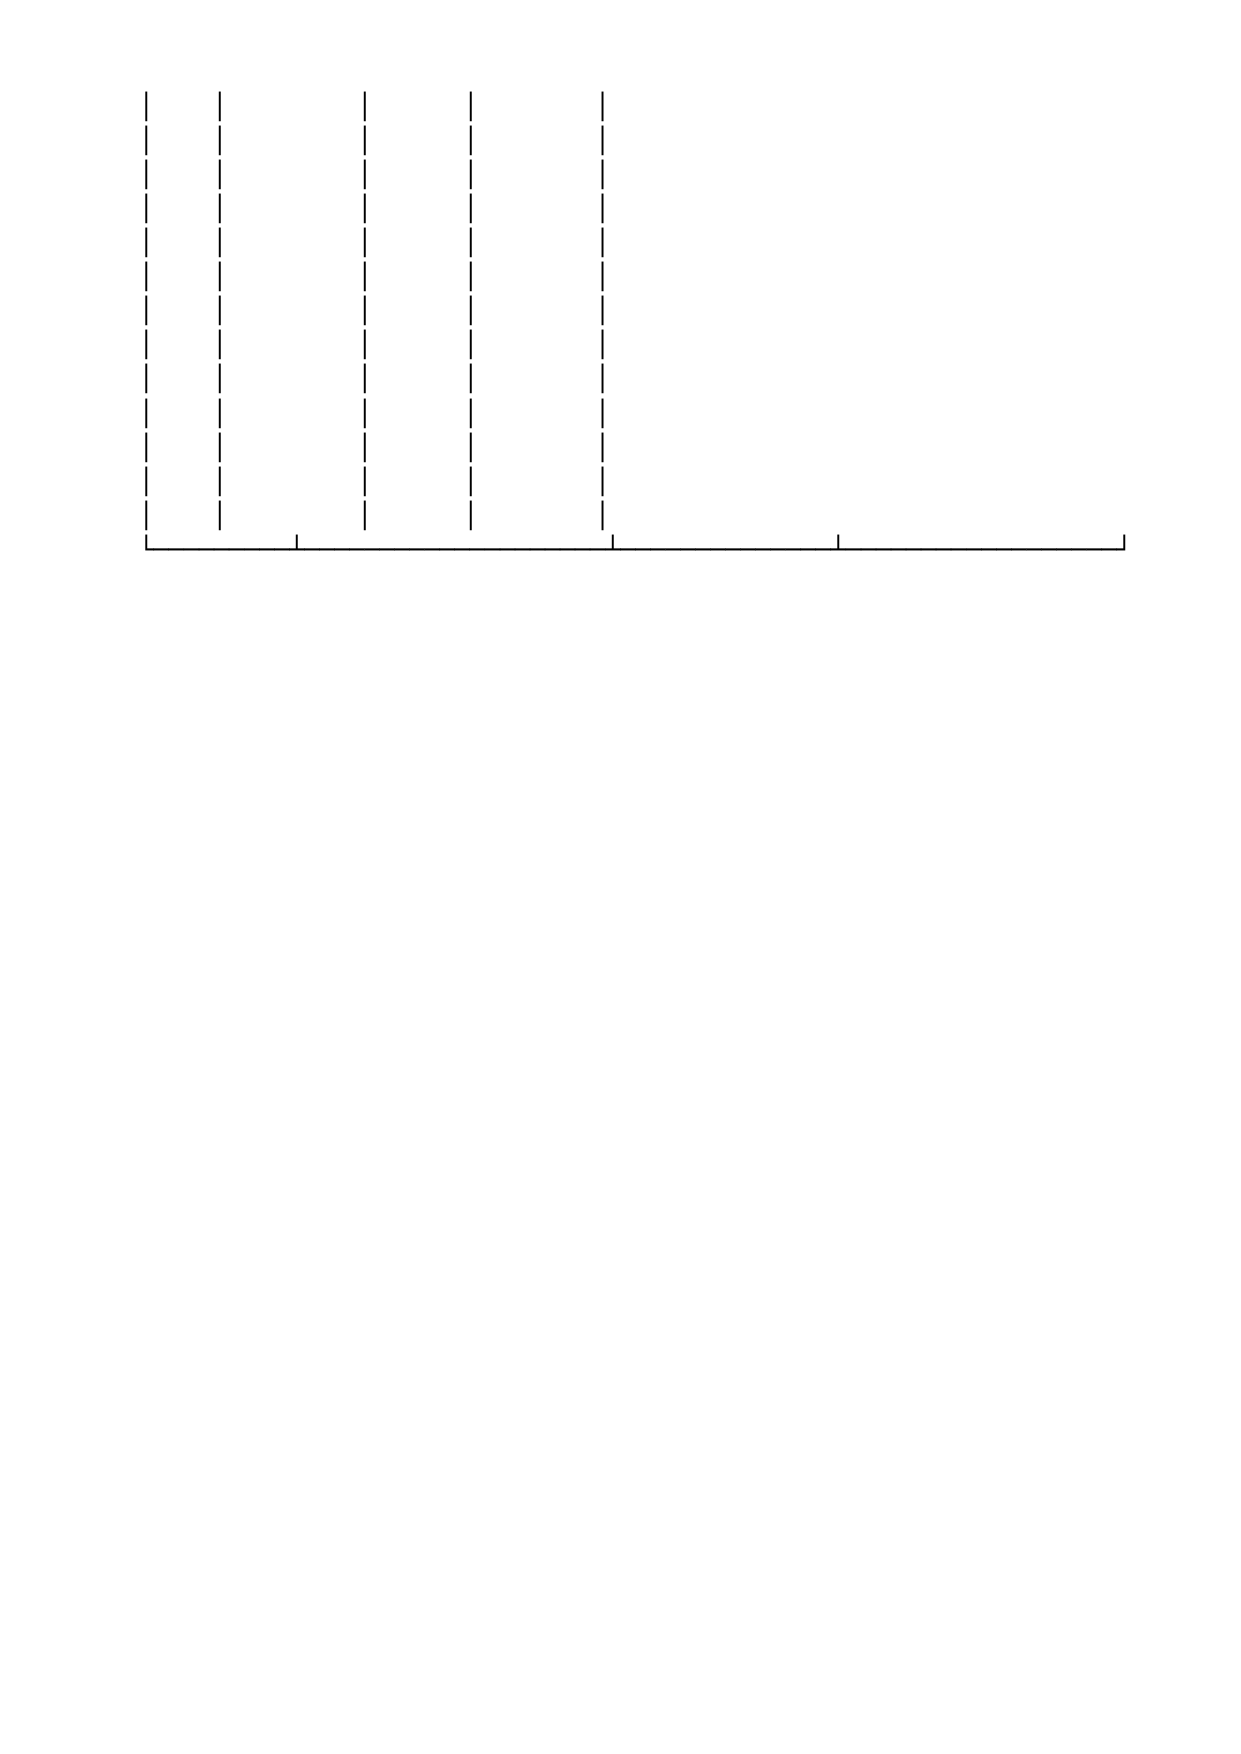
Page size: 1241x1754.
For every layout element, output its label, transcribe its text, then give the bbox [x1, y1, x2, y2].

text │ │ │ │ │ [139, 89, 1193, 123]
text │ │ │ │ │ [139, 361, 1193, 395]
text └─────────┴────────────────────┴──────────────┴──────────────────┘ [139, 531, 1193, 566]
text │ │ │ │ │ [139, 463, 1193, 497]
text │ │ │ │ │ [139, 225, 1193, 259]
text │ │ │ │ │ [139, 395, 1193, 429]
text │ │ │ │ │ [139, 157, 1193, 191]
text │ │ │ │ │ [139, 123, 1193, 157]
text │ │ │ │ │ [139, 429, 1193, 463]
text │ │ │ │ │ [139, 293, 1193, 327]
text │ │ │ │ │ [139, 259, 1193, 293]
text │ │ │ │ │ [139, 497, 1193, 531]
text │ │ │ │ │ [139, 327, 1193, 361]
text │ │ │ │ │ [139, 191, 1193, 225]
